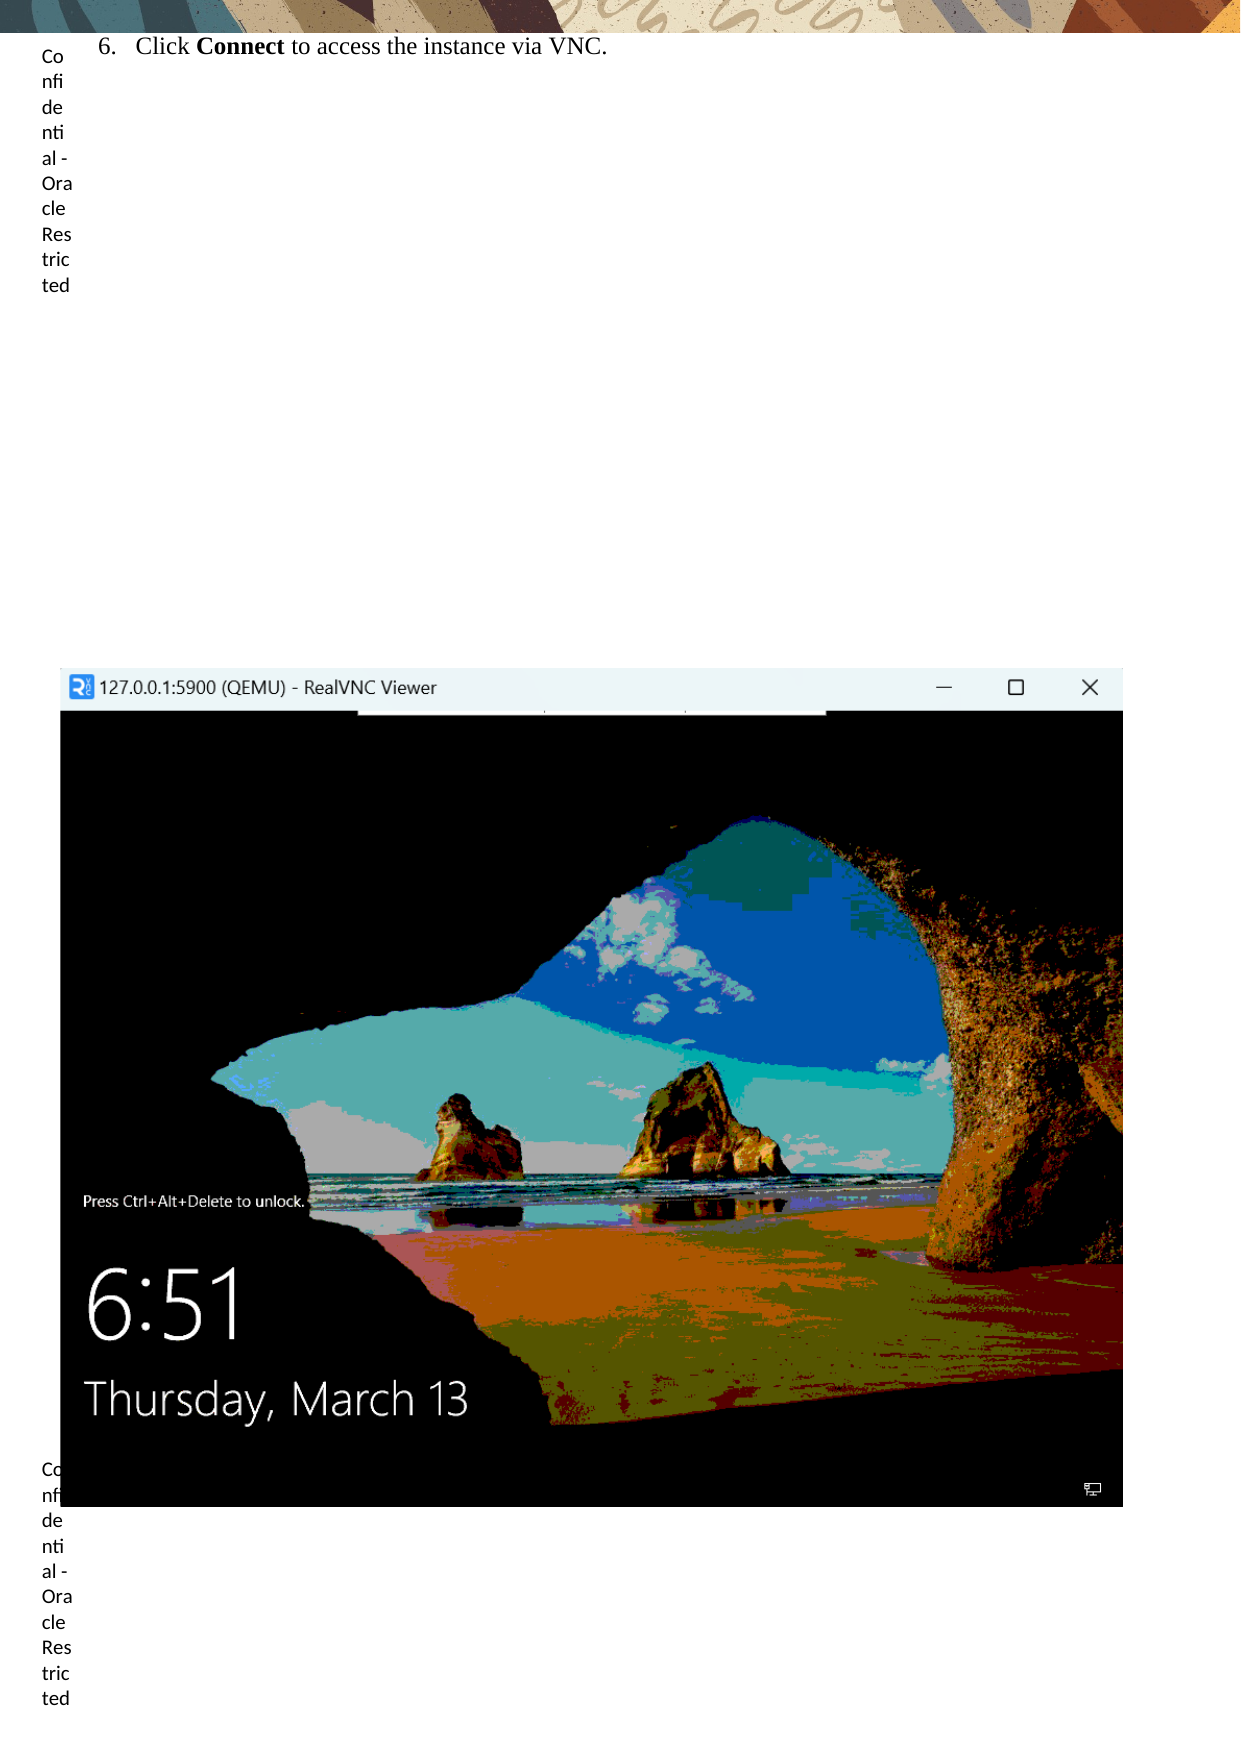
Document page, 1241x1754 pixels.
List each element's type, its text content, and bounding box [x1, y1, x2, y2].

list Click Connect to access the instance via VNC. [98, 31, 1180, 60]
picture [0, 0, 1241, 33]
picture [60, 668, 1123, 1507]
